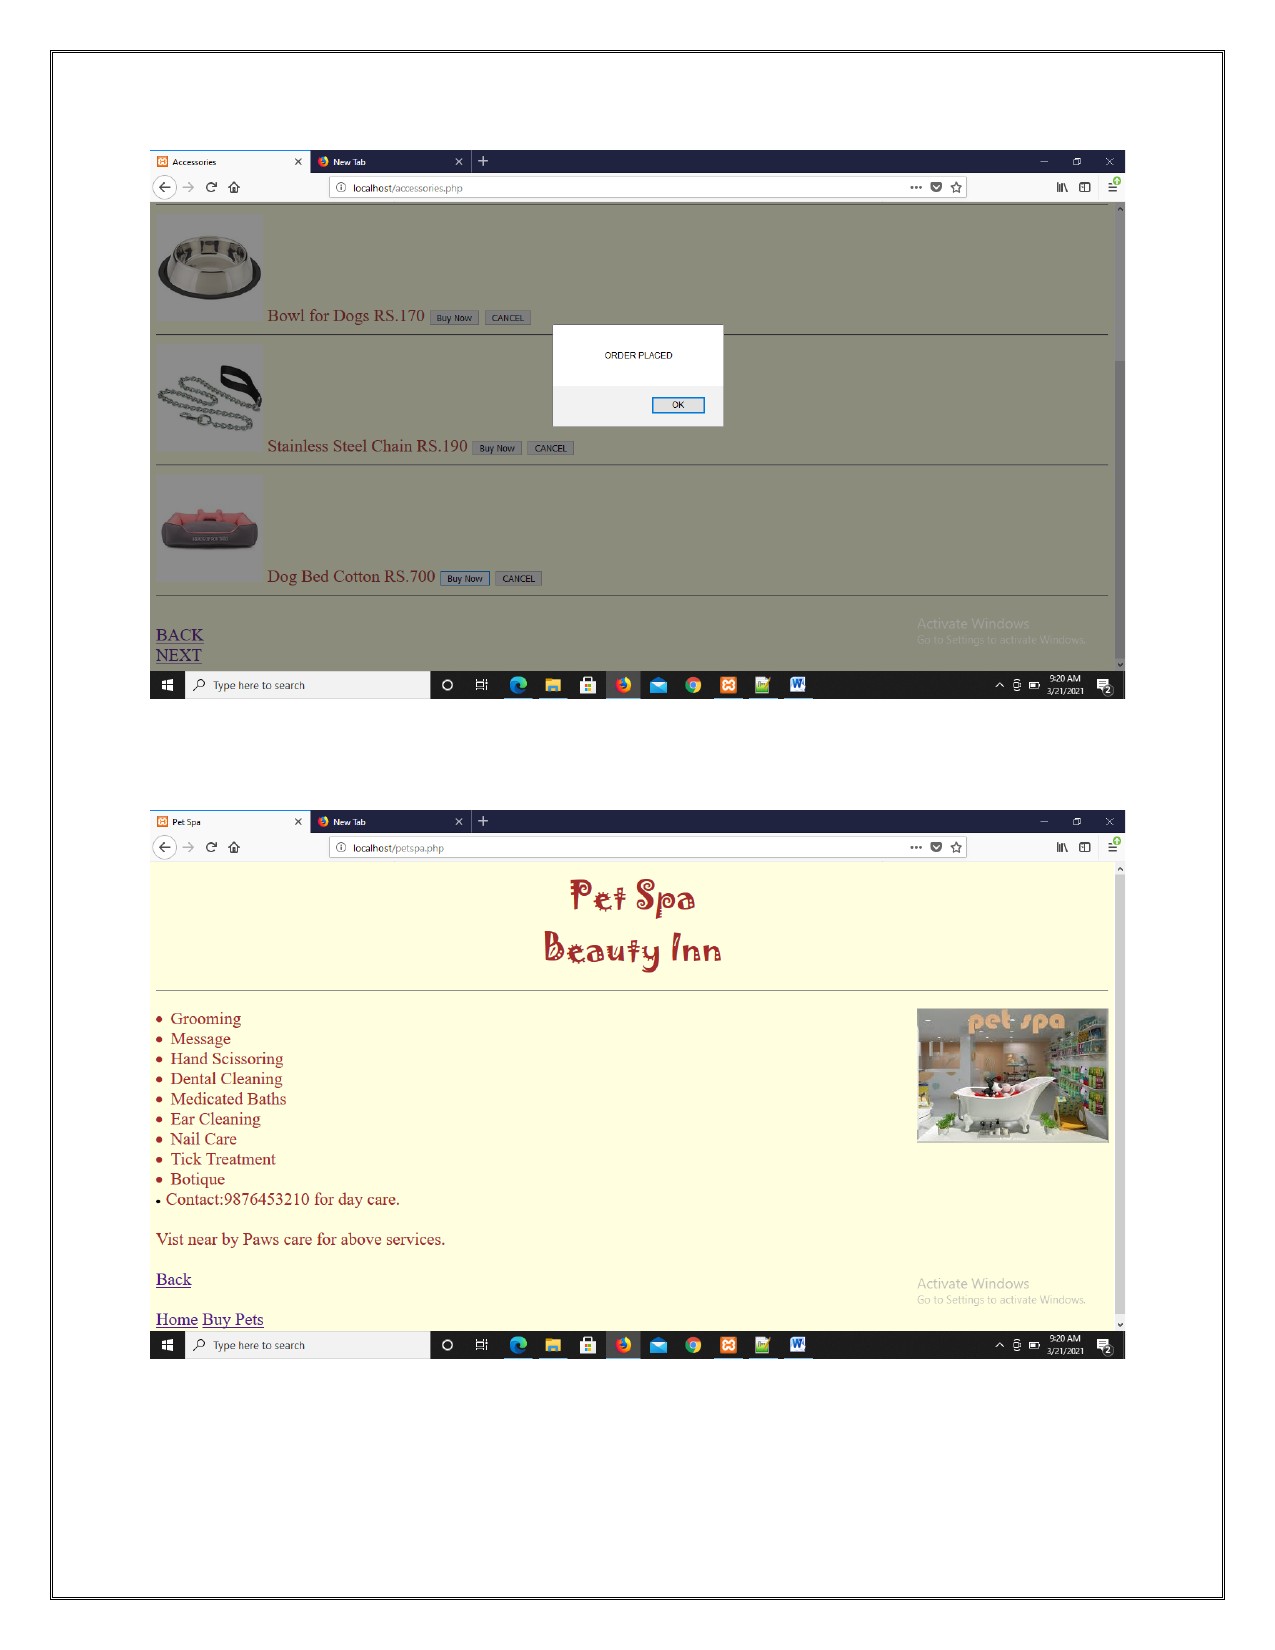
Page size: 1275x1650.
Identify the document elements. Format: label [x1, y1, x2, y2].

picture [150, 810, 1125, 1359]
picture [150, 150, 1125, 699]
